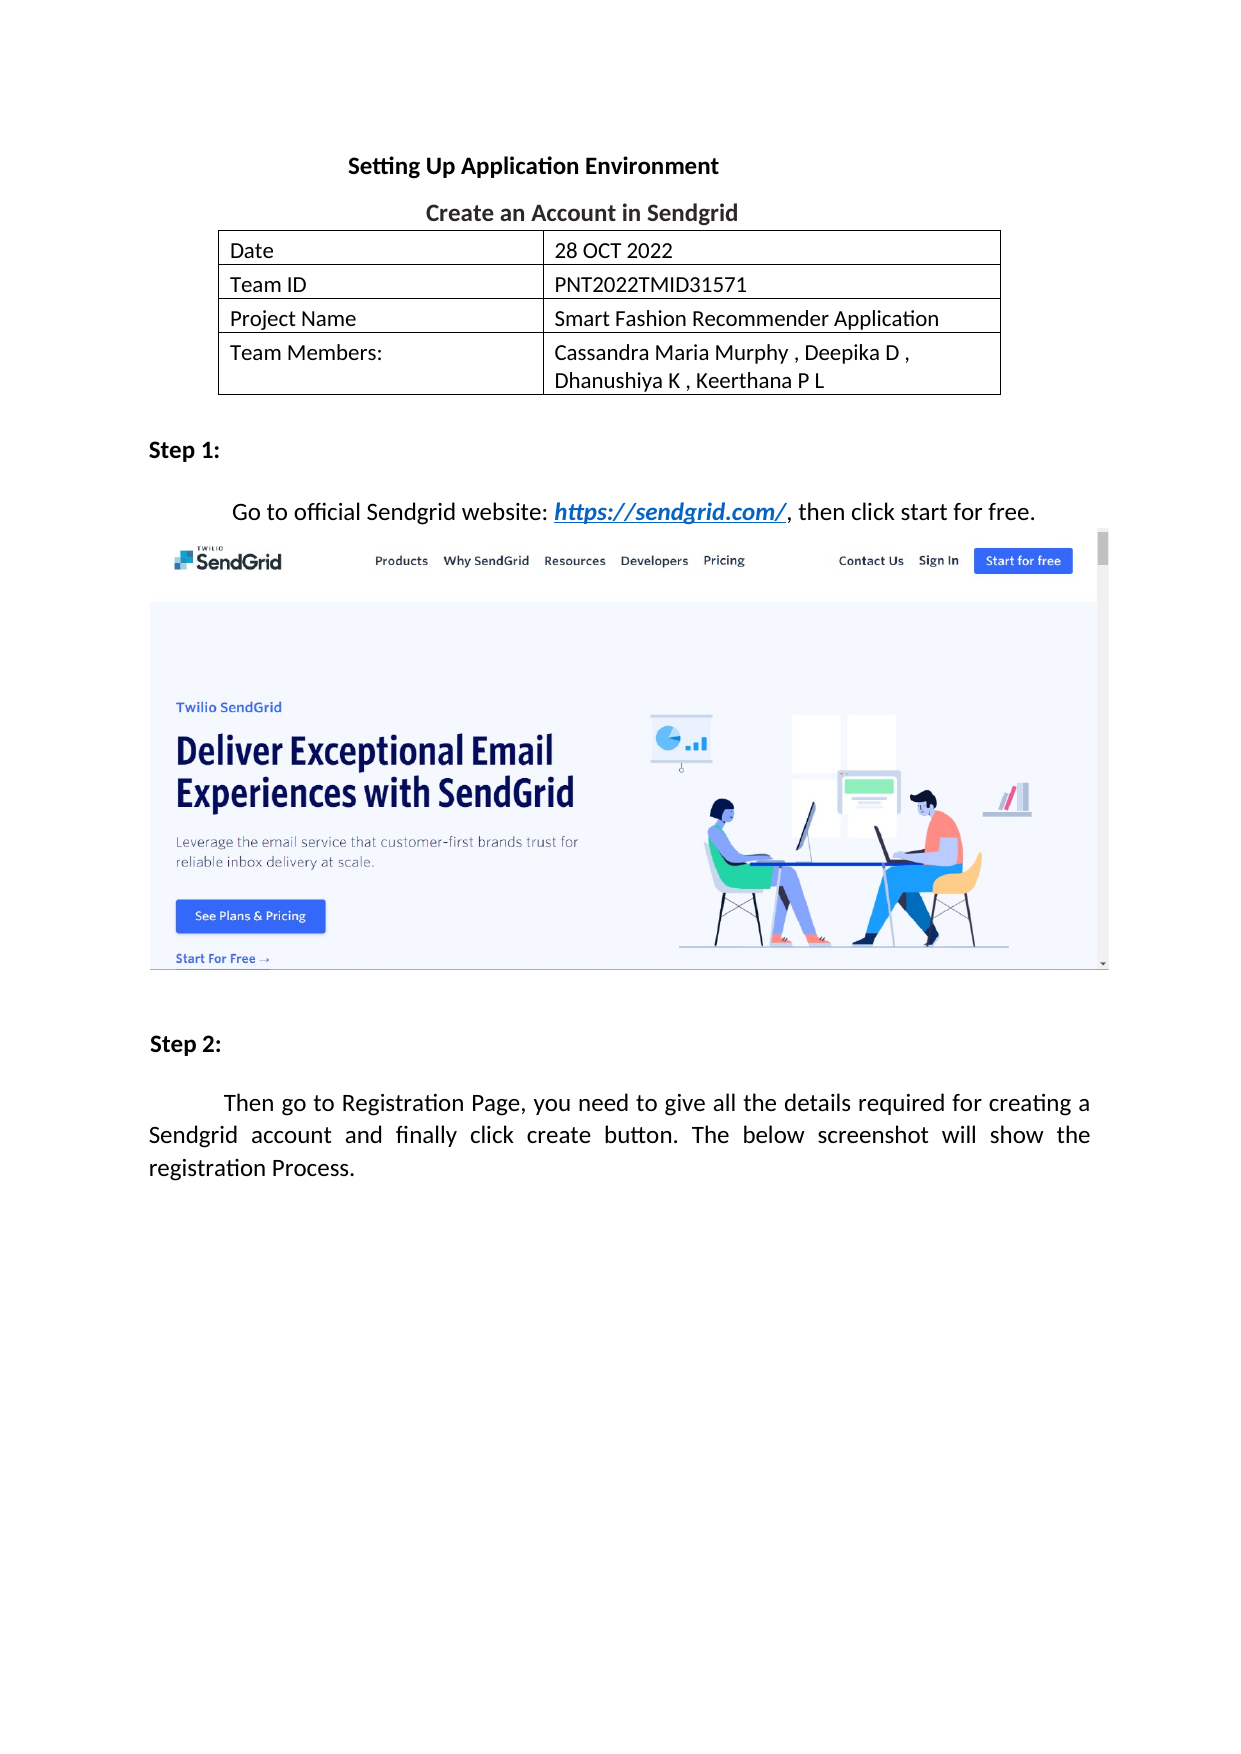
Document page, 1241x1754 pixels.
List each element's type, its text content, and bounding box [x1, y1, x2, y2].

table_cell Smart Fashion Recommender Application [544, 299, 1000, 332]
text Step 1: [148, 434, 1112, 465]
table_cell Project Name [219, 299, 543, 332]
table_header 28 OCT 2022 [544, 231, 1000, 264]
table_cell PNT2022TMID31571 [544, 265, 1000, 298]
table_cell Team Members: [219, 333, 543, 394]
text Then go to Registration Page, you need to give all the details required for creating a Sendgrid account and finally click create button. The below screenshot will show the registration Process. [148, 1087, 1092, 1182]
text Go to official Sendgrid website: https://sendgrid.com/, then click start for free. [150, 496, 1112, 526]
text Step 2: [150, 1028, 1112, 1058]
picture [150, 528, 1109, 970]
table_cell Team ID [219, 265, 543, 298]
text Create an Account in Sendgrid [148, 197, 1112, 228]
text Setting Up Application Environment [150, 150, 1112, 181]
table_header Date [219, 231, 543, 264]
table_cell Cassandra Maria Murphy , Deepika D , Dhanushiya K , Keerthana P L [544, 333, 1000, 394]
